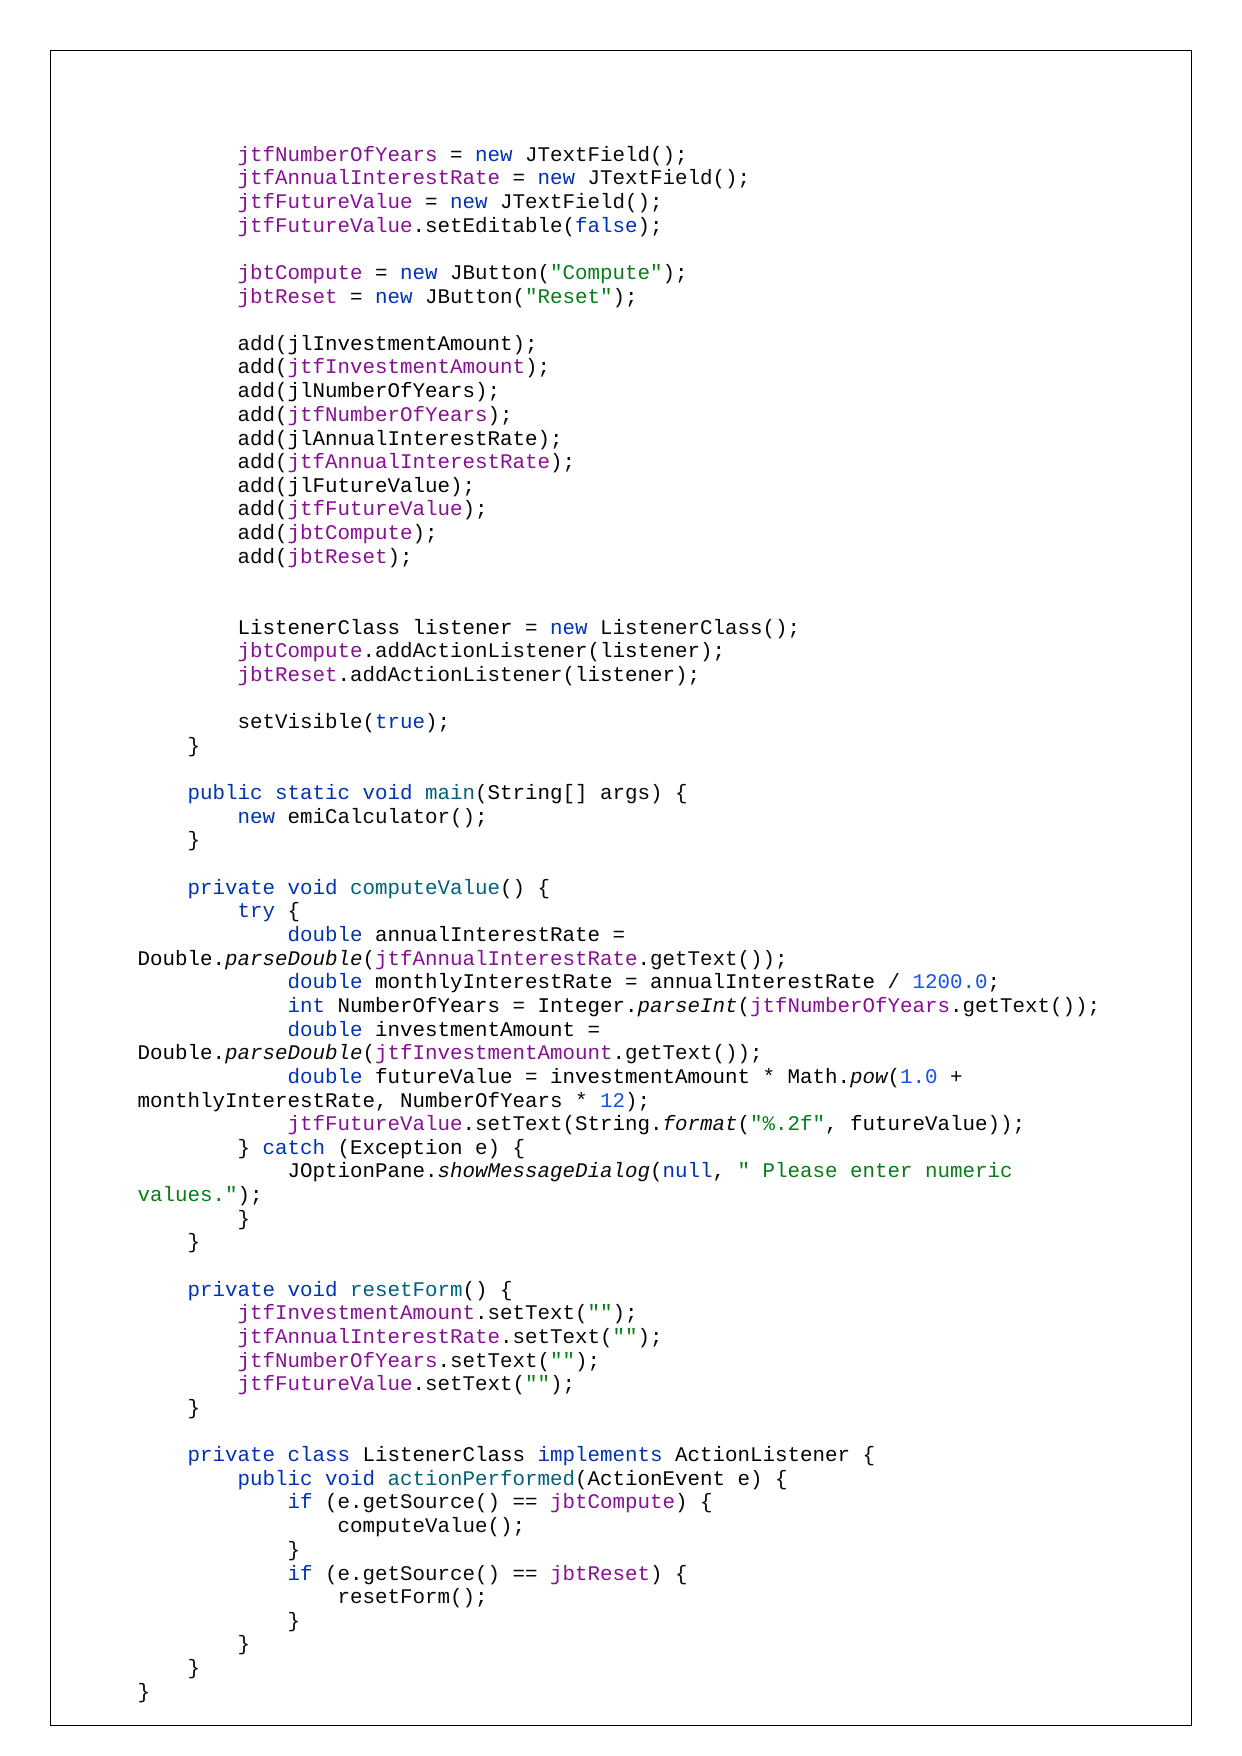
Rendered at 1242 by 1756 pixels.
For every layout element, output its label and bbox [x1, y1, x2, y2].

text [137, 144, 1104, 1704]
